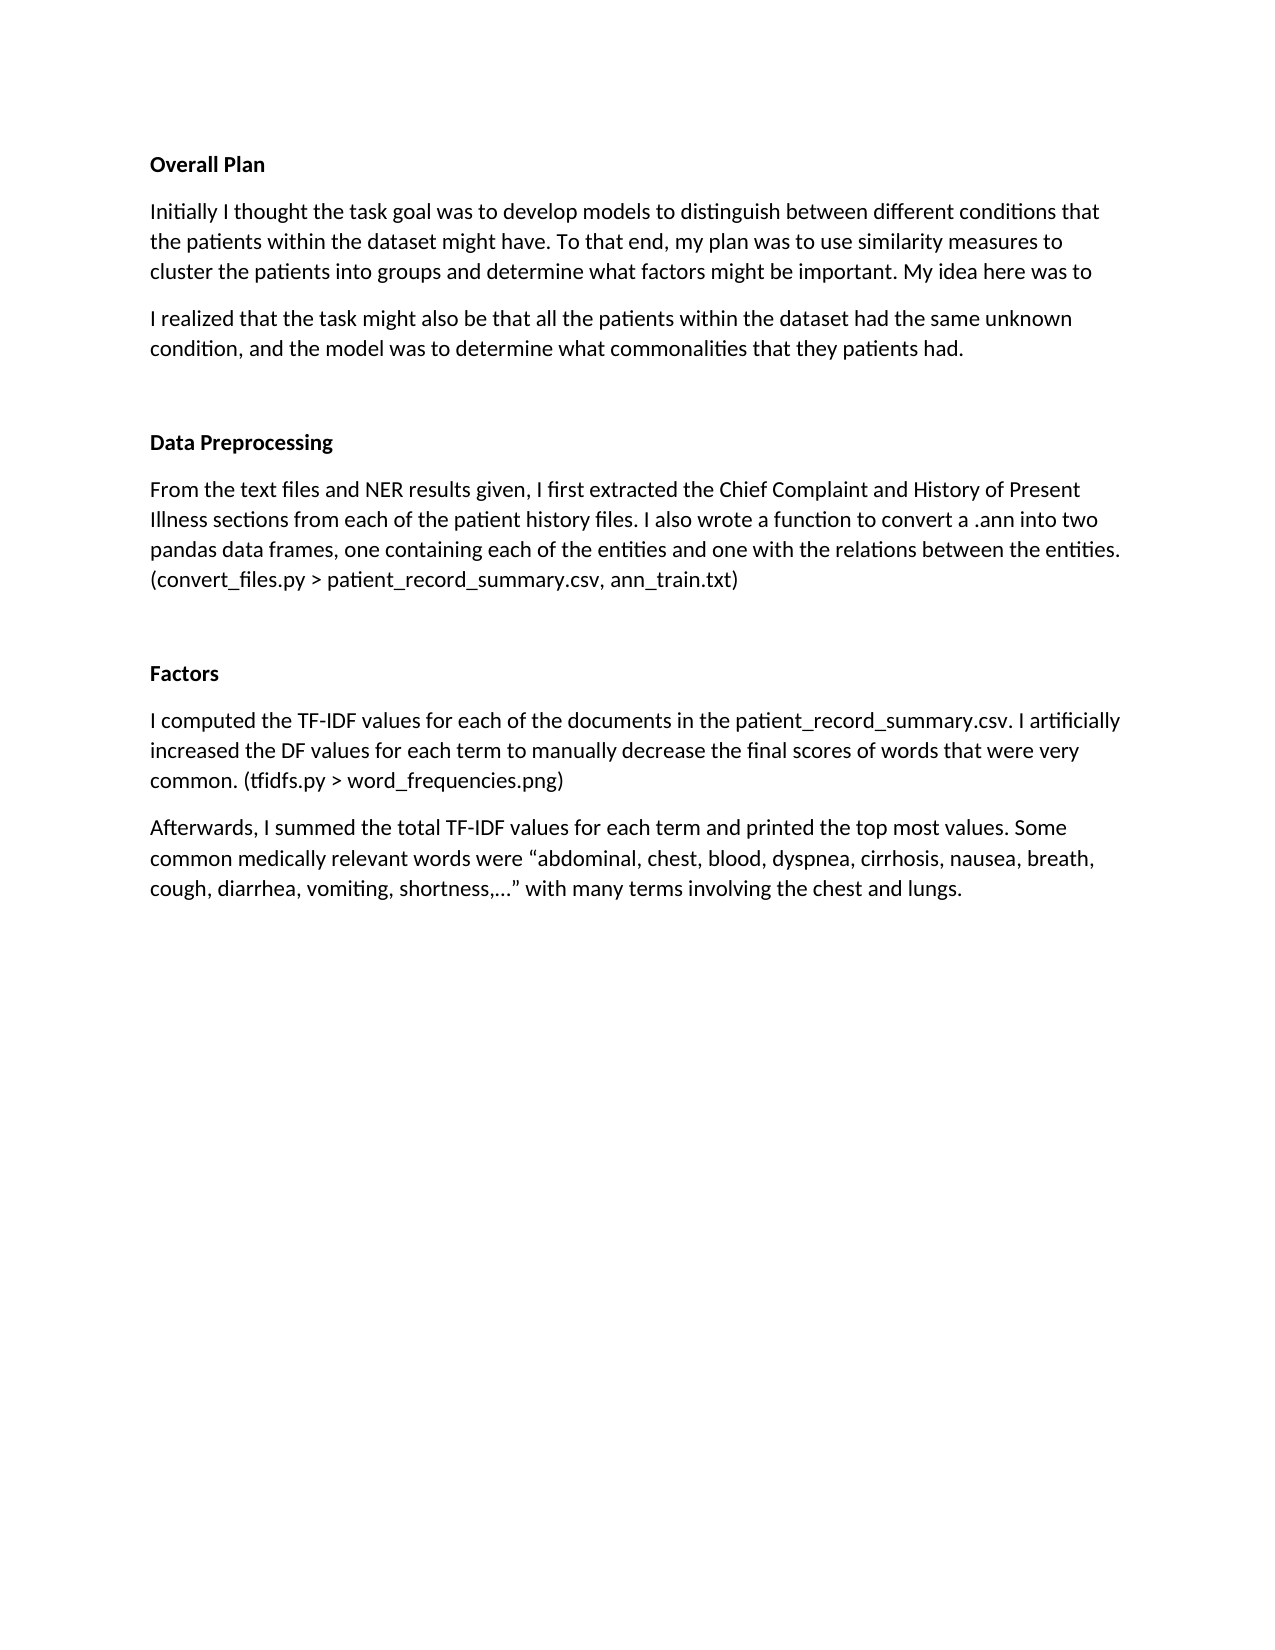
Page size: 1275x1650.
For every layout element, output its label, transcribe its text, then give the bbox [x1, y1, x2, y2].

text Afterwards, I summed the total TF-IDF values for each term and printed the top most values. Some common medically relevant words were “abdominal, chest, blood, dyspnea, cirrhosis, nausea, breath, cough, diarrhea, vomiting, shortness,…” with many terms involving the chest and lungs. [150, 813, 1125, 902]
text Factors [150, 659, 1125, 687]
text Overall Plan [150, 150, 1125, 178]
text Data Preprocessing [150, 428, 1125, 456]
text I computed the TF-IDF values for each of the documents in the patient_record_summary.csv. I artificially increased the DF values for each term to manually decrease the final scores of words that were very common. (tfidfs.py > word_frequencies.png) [150, 706, 1125, 795]
text From the text files and NER results given, I first extracted the Chief Complaint and History of Present Illness sections from each of the patient history files. I also wrote a function to convert a .ann into two pandas data frames, one containing each of the entities and one with the relations between the entities. (convert_files.py > patient_record_summary.csv, ann_train.txt) [150, 475, 1125, 594]
text I realized that the task might also be that all the patients within the dataset had the same unknown condition, and the model was to determine what commonalities that they patients had. [150, 304, 1125, 362]
text Initially I thought the task goal was to develop models to distinguish between different conditions that the patients within the dataset might have. To that end, my plan was to use similarity measures to cluster the patients into groups and determine what factors might be important. My idea here was to [150, 197, 1125, 285]
